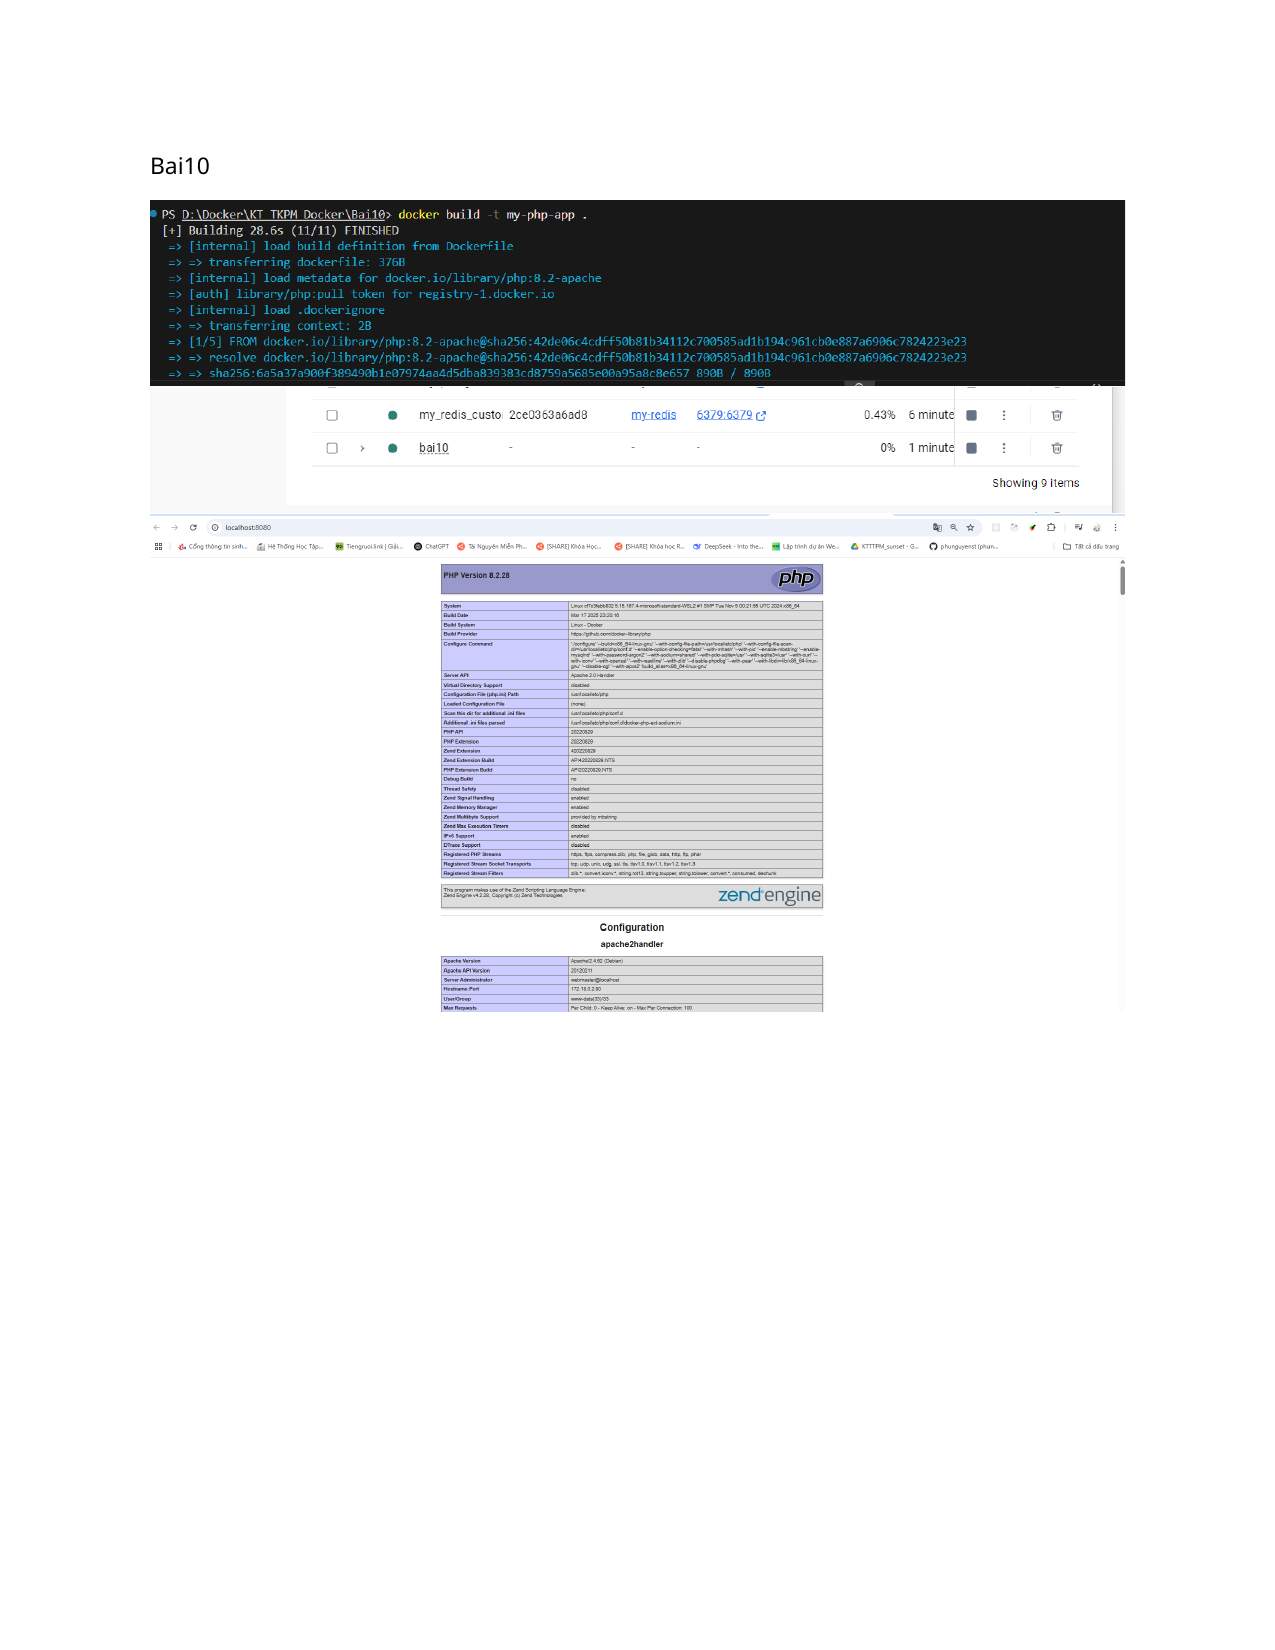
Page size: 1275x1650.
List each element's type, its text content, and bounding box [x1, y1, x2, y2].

picture [150, 514, 1125, 1012]
picture [150, 200, 1125, 386]
picture [150, 387, 1125, 513]
text Bai10 [150, 150, 1125, 181]
